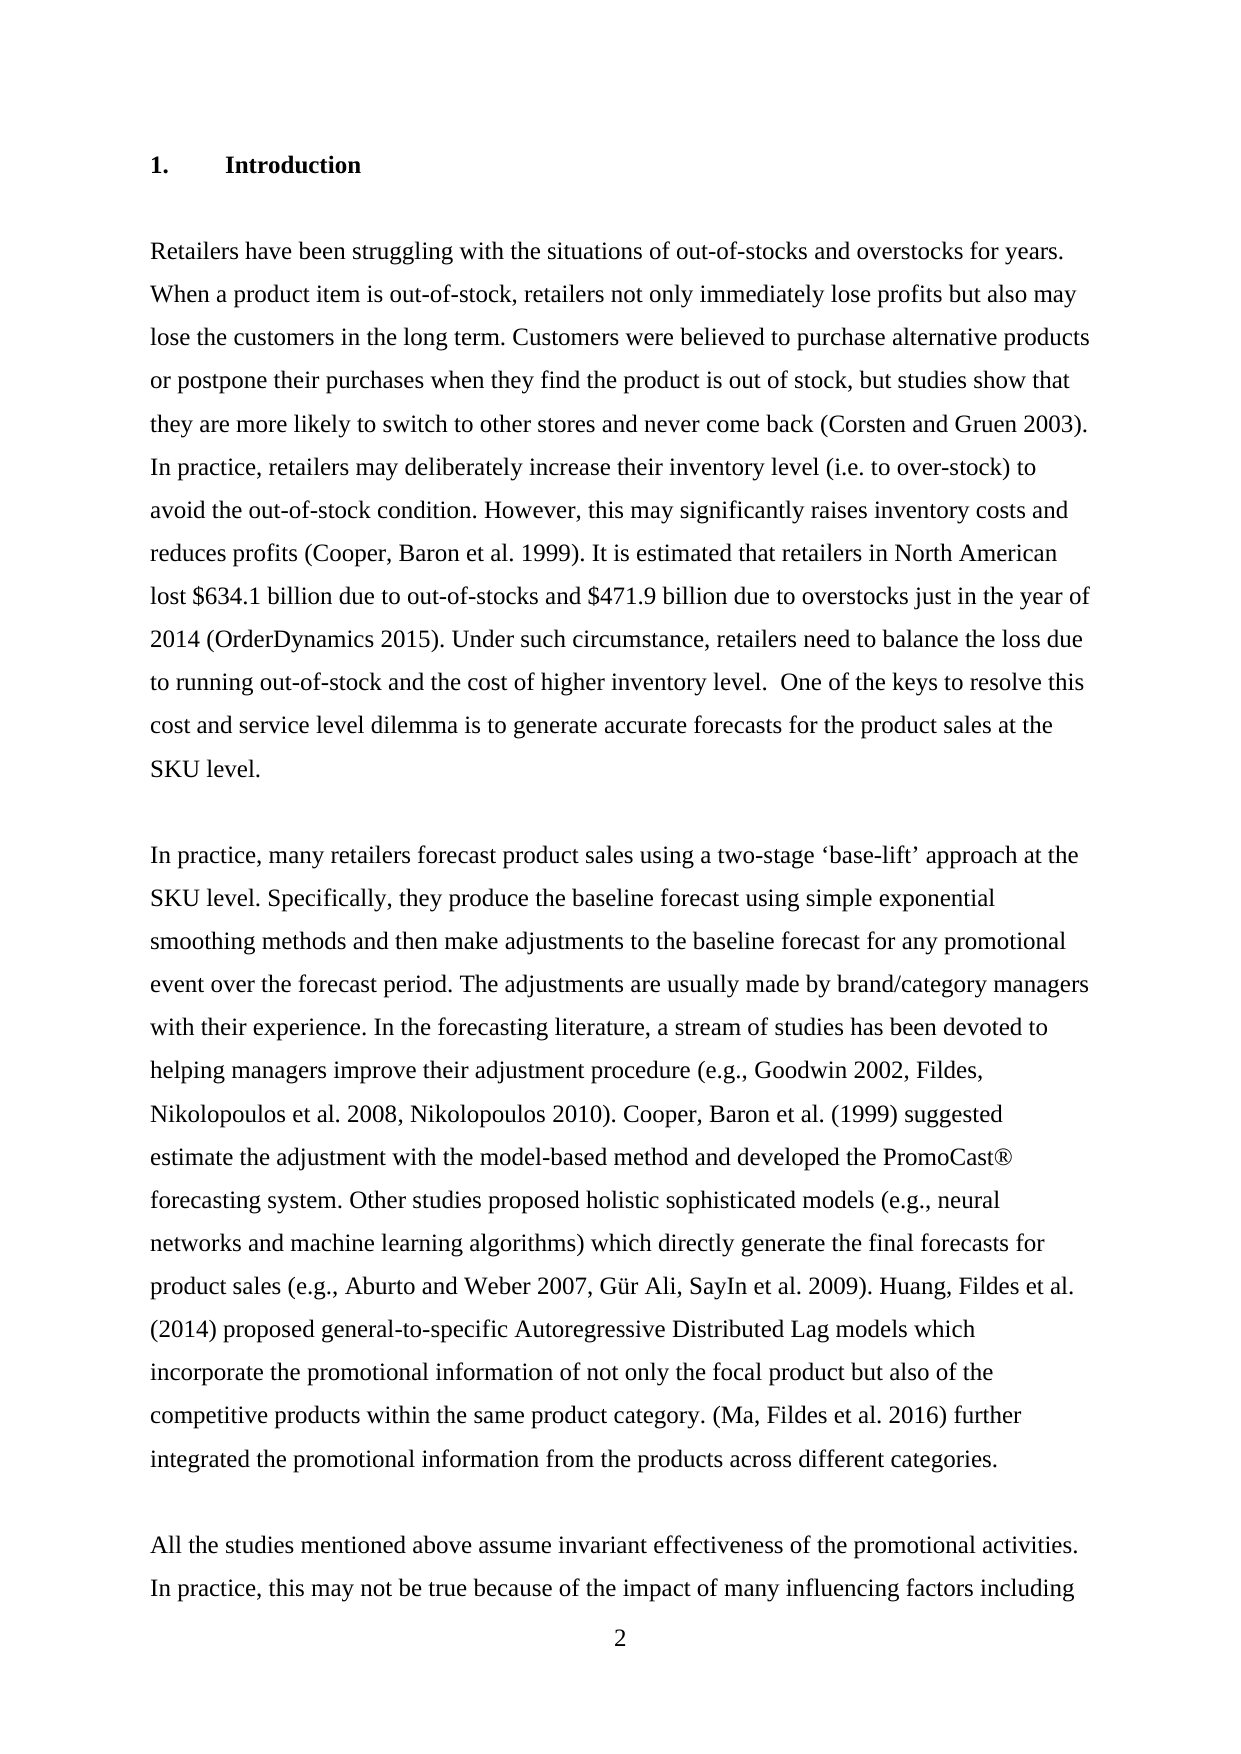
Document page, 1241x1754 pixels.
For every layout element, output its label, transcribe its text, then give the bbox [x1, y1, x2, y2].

list Introduction [150, 150, 1090, 179]
text In practice, many retailers forecast product sales using a two-stage ‘base-lift’ approach at the SKU level. Specifically, they produce the baseline forecast using simple exponential smoothing methods and then make adjustments to the baseline forecast for any promotional event over the forecast period. The adjustments are usually made by brand/category managers with their experience. In the forecasting literature, a stream of studies has been devoted to helping managers improve their adjustment procedure (e.g., Goodwin 2002, Fildes, Nikolopoulos et al. 2008, Nikolopoulos 2010). Cooper, Baron et al. (1999) suggested estimate the adjustment with the model-based method and developed the PromoCast® forecasting system. Other studies proposed holistic sophisticated models (e.g., neural networks and machine learning algorithms) which directly generate the final forecasts for product sales (e.g., Aburto and Weber 2007, Gür Ali, SayIn et al. 2009). Huang, Fildes et al. (2014) proposed general-to-specific Autoregressive Distributed Lag models which incorporate the promotional information of not only the focal product but also of the competitive products within the same product category. (Ma, Fildes et al. 2016) further integrated the promotional information from the products across different categories. [150, 840, 1090, 1472]
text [150, 1530, 1090, 1602]
text Retailers have been struggling with the situations of out-of-stocks and overstocks for years. When a product item is out-of-stock, retailers not only immediately lose profits but also may lose the customers in the long term. Customers were believed to purchase alternative products or postpone their purchases when they find the product is out of stock, but studies show that they are more likely to switch to other stores and never come back (Corsten and Gruen 2003). In practice, retailers may deliberately increase their inventory level (i.e. to over-stock) to avoid the out-of-stock condition. However, this may significantly raises inventory costs and reduces profits (Cooper, Baron et al. 1999). It is estimated that retailers in North American lost $634.1 billion due to out-of-stocks and $471.9 billion due to overstocks just in the year of 2014 (OrderDynamics 2015). Under such circumstance, retailers need to balance the loss due to running out-of-stock and the cost of higher inventory level. One of the keys to resolve this cost and service level dilemma is to generate accurate forecasts for the product sales at the SKU level. [150, 236, 1090, 782]
